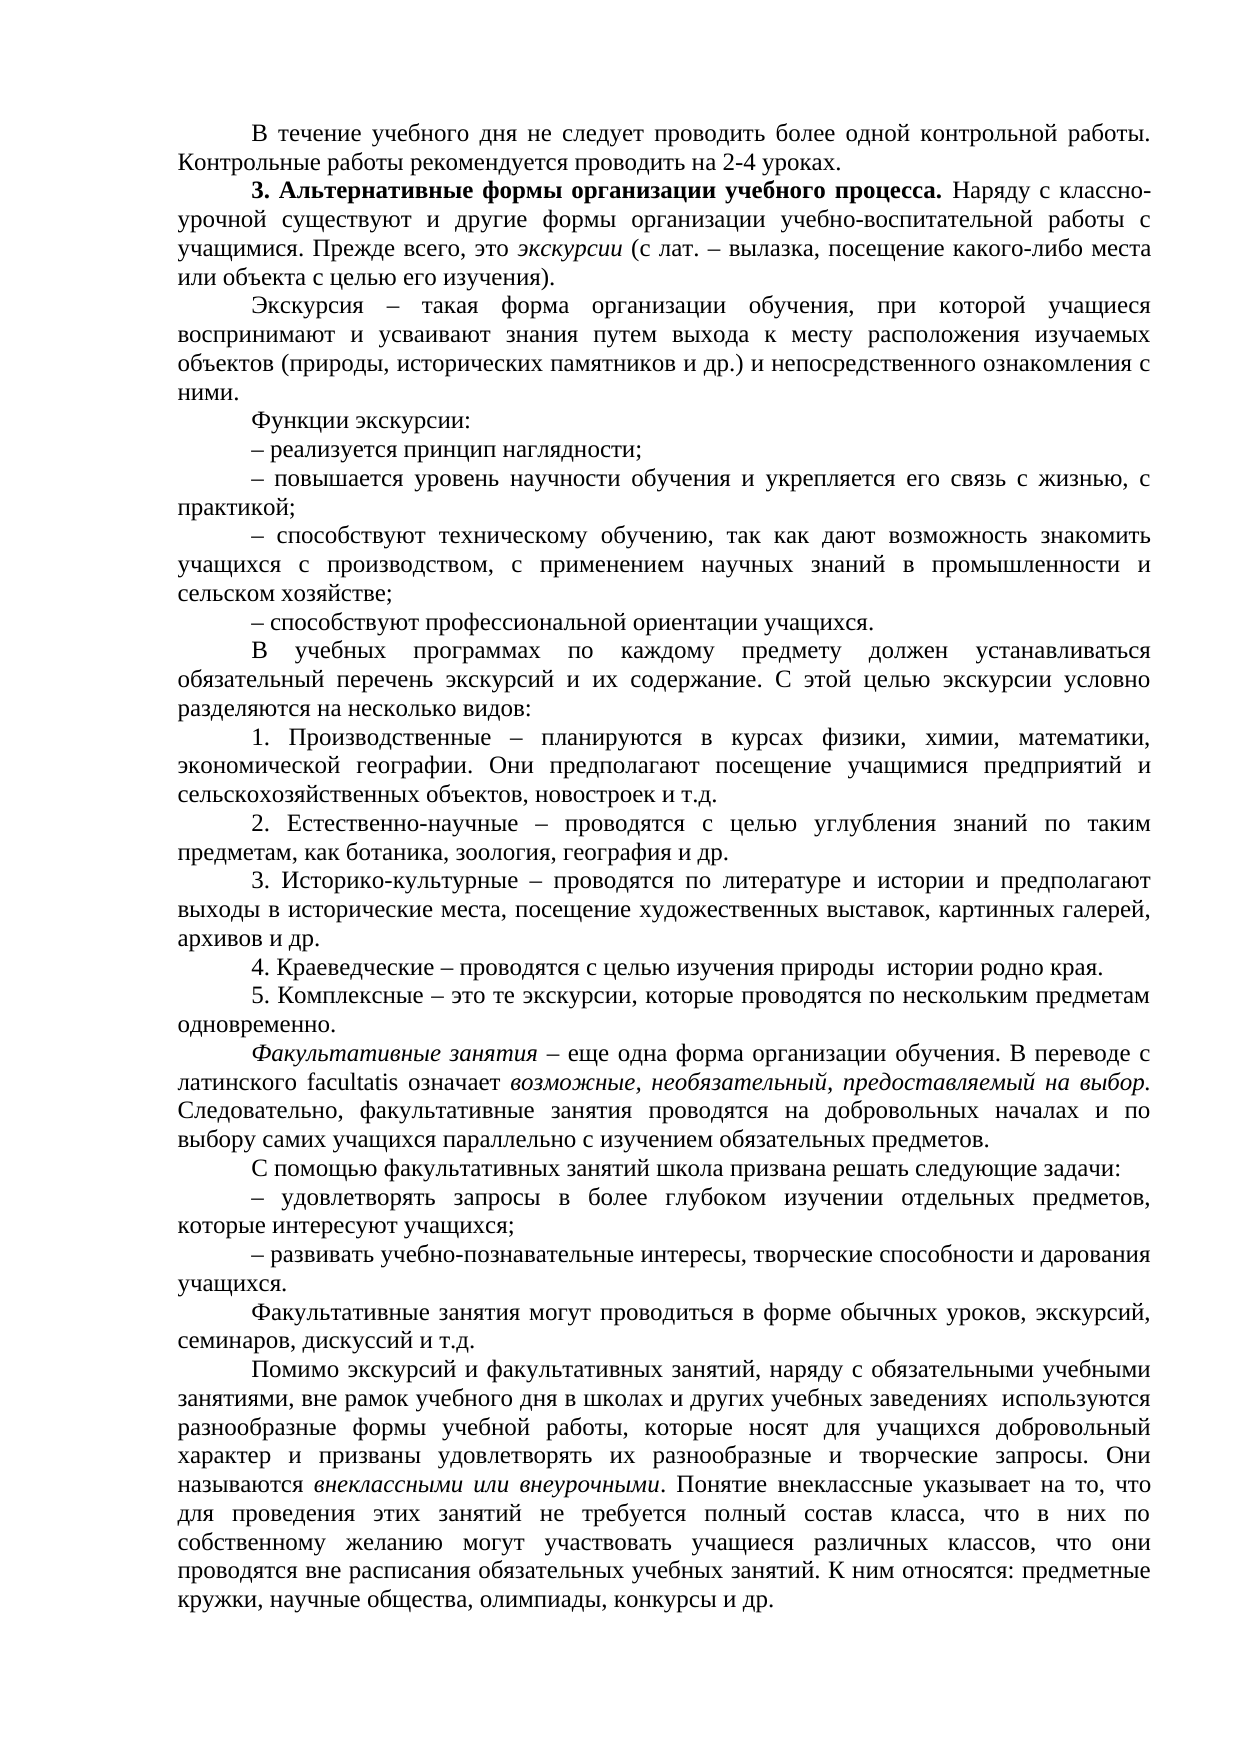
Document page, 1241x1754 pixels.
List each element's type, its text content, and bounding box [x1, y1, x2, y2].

text 2. Естественно-научные – проводятся с целью углубления знаний по таким предметам, как ботаника, зоология, география и др. [177, 808, 1152, 866]
text – развивать учебно-познавательные интересы, творческие способности и дарования учащихся. [177, 1239, 1152, 1297]
text В учебных программах по каждому предмету должен устанавливаться обязательный перечень экскурсий и их содержание. С этой целью экскурсии условно разделяются на несколько видов: [177, 636, 1152, 722]
text – способствуют техническому обучению, так как дают возможность знакомить учащихся с производством, с применением научных знаний в промышленности и сельском хозяйстве; [177, 521, 1152, 607]
text – реализуется принцип наглядности; [177, 434, 1152, 463]
text 1. Производственные – планируются в курсах физики, химии, математики, экономической географии. Они предполагают посещение учащимися предприятий и сельскохозяйственных объектов, новостроек и т.д. [177, 722, 1152, 808]
text – способствуют профессиональной ориентации учащихся. [177, 607, 1152, 636]
text Факультативные занятия могут проводиться в форме обычных уроков, экскурсий, семинаров, дискуссий и т.д. [177, 1297, 1152, 1354]
text 5. Комплексные – это те экскурсии, которые проводятся по нескольким предметам одновременно. [177, 981, 1152, 1038]
text – повышается уровень научности обучения и укрепляется его связь с жизнью, с практикой; [177, 463, 1152, 521]
text Функции экскурсии: [177, 406, 1152, 434]
text Экскурсия – такая форма организации обучения, при которой учащиеся воспринимают и усваивают знания путем выхода к месту расположения изучаемых объектов (природы, исторических памятников и др.) и непосредственного ознакомления с ними. [177, 291, 1152, 406]
text 3. Историко-культурные – проводятся по литературе и истории и предполагают выходы в исторические места, посещение художественных выставок, картинных галерей, архивов и др. [177, 866, 1152, 952]
text 4. Краеведческие – проводятся с целью изучения природы истории родно края. [177, 952, 1152, 981]
text 3. Альтернативные формы организации учебного процесса. Наряду с классно-урочной существуют и другие формы организации учебно-воспитательной работы с учащимися. Прежде всего, это экскурсии (с лат. – вылазка, посещение какого-либо места или объекта с целью его изучения). [177, 176, 1152, 291]
text – удовлетворять запросы в более глубоком изучении отдельных предметов, которые интересуют учащихся; [177, 1182, 1152, 1239]
text В течение учебного дня не следует проводить более одной контрольной работы. Контрольные работы рекомендуется проводить на 2-4 уроках. [177, 118, 1152, 176]
text Помимо экскурсий и факультативных занятий, наряду с обязательными учебными занятиями, вне рамок учебного дня в школах и других учебных заведениях используются разнообразные формы учебной работы, которые носят для учащихся добровольный характер и призваны удовлетворять их разнообразные и творческие запросы. Они называются внеклассными или внеурочными. Понятие внеклассные указывает на то, что для проведения этих занятий не требуется полный состав класса, что в них по собственному желанию могут участвовать учащиеся различных классов, что они проводятся вне расписания обязательных учебных занятий. К ним относятся: предметные кружки, научные общества, олимпиады, конкурсы и др. [177, 1354, 1152, 1613]
text С помощью факультативных занятий школа призвана решать следующие задачи: [177, 1153, 1152, 1182]
text Факультативные занятия – еще одна форма организации обучения. В переводе с латинского facultatis означает возможные, необязательный, предоставляемый на выбор. Следовательно, факультативные занятия проводятся на добровольных началах и по выбору самих учащихся параллельно с изучением обязательных предметов. [177, 1038, 1152, 1153]
